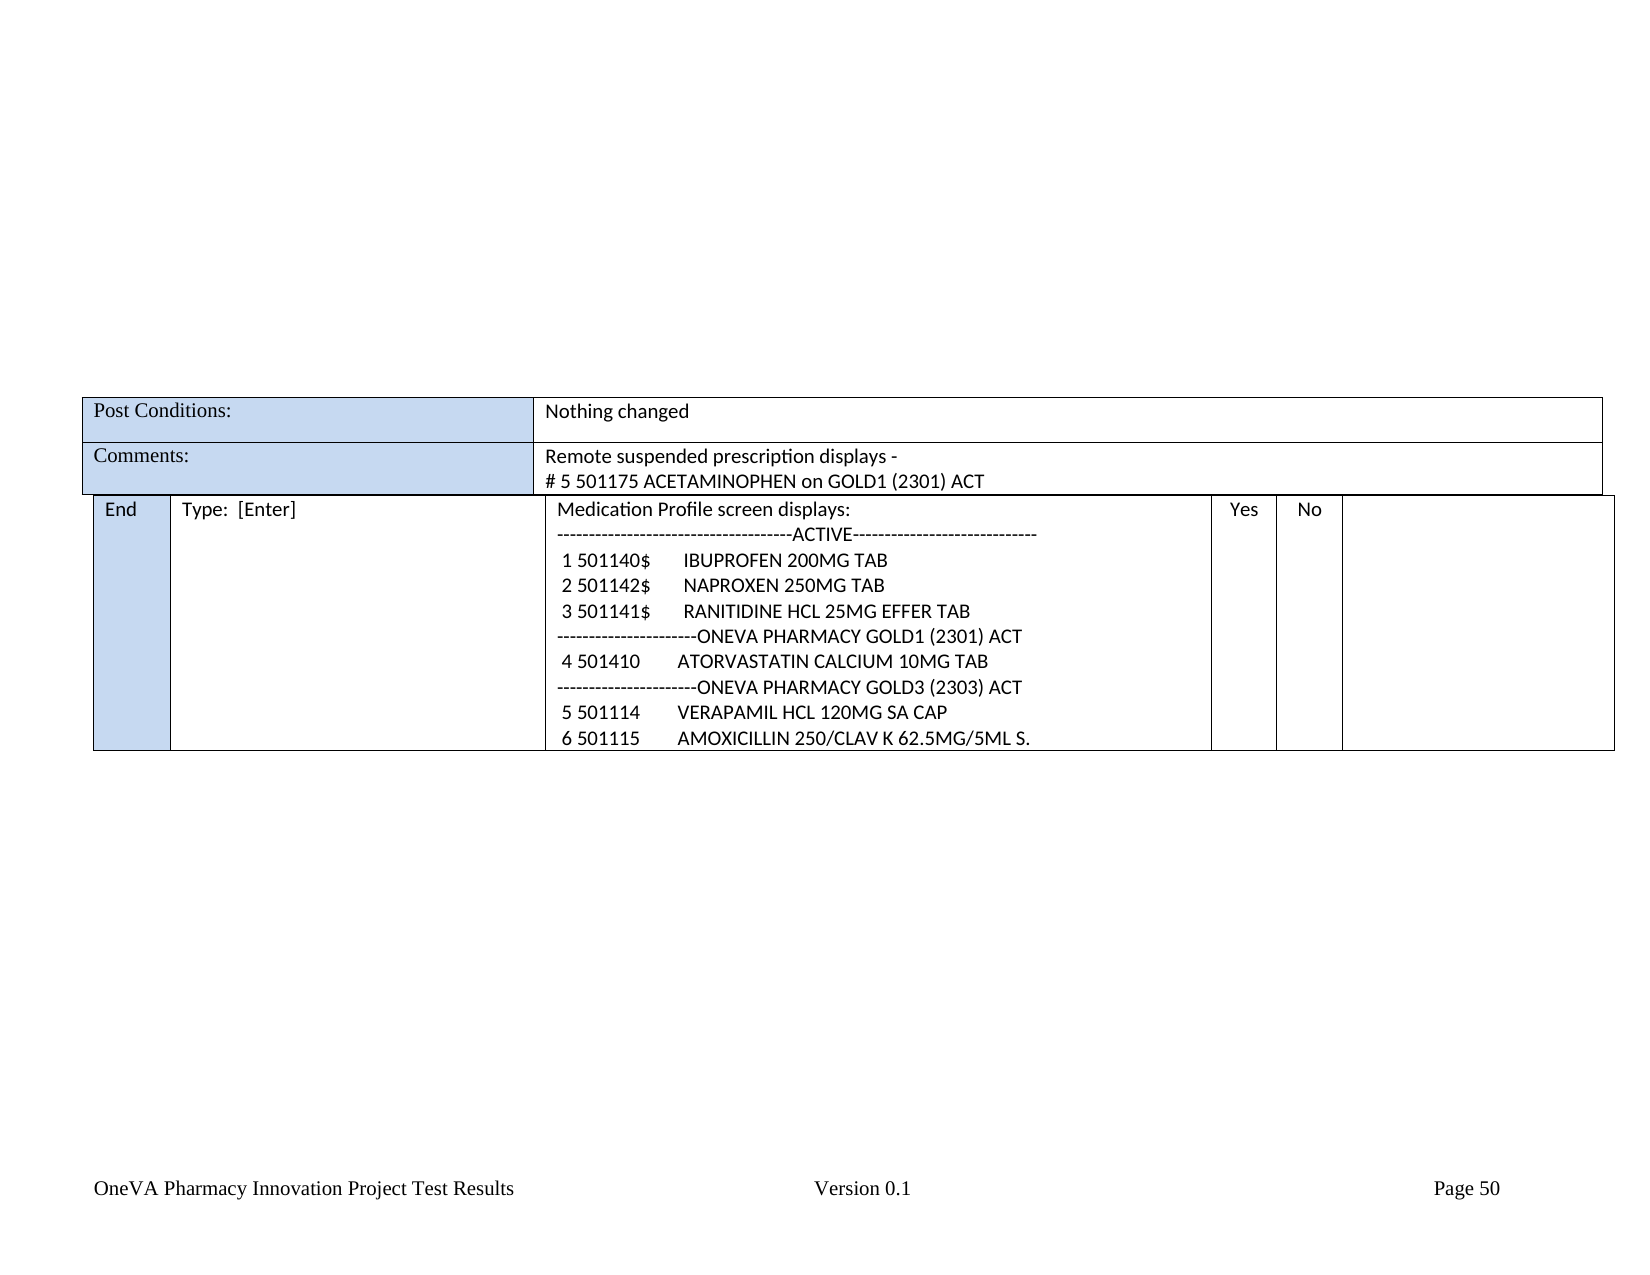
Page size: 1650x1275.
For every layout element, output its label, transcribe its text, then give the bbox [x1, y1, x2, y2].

table_header No [1277, 496, 1342, 750]
table_header Post Conditions: [83, 398, 533, 442]
table_cell Remote suspended prescription displays - # 5 501175 ACETAMINOPHEN on GOLD1 (2301) ACT [534, 443, 1602, 494]
table_cell Comments: [83, 443, 533, 494]
table_header End [94, 496, 170, 750]
table_header Yes [1212, 496, 1276, 750]
table_header Nothing changed [534, 398, 1602, 442]
table_header Type: [Enter] [171, 496, 545, 750]
table_header Medication Profile screen displays: -------------------------------------ACTIVE----------------------------- 1 501140$ IBUPROFEN 200MG TAB 2 501142$ NAPROXEN 250MG TAB 3 501141$ RANITIDINE HCL 25MG EFFER TAB ----------------------ONEVA PHARMACY GOLD1 (2301) ACT 4 501410 ATORVASTATIN CALCIUM 10MG TAB ----------------------ONEVA PHARMACY GOLD3 (2303) ACT 5 501114 VERAPAMIL HCL 120MG SA CAP 6 501115 AMOXICILLIN 250/CLAV K 62.5MG/5ML S. [546, 496, 1211, 750]
table_header [1343, 496, 1614, 750]
